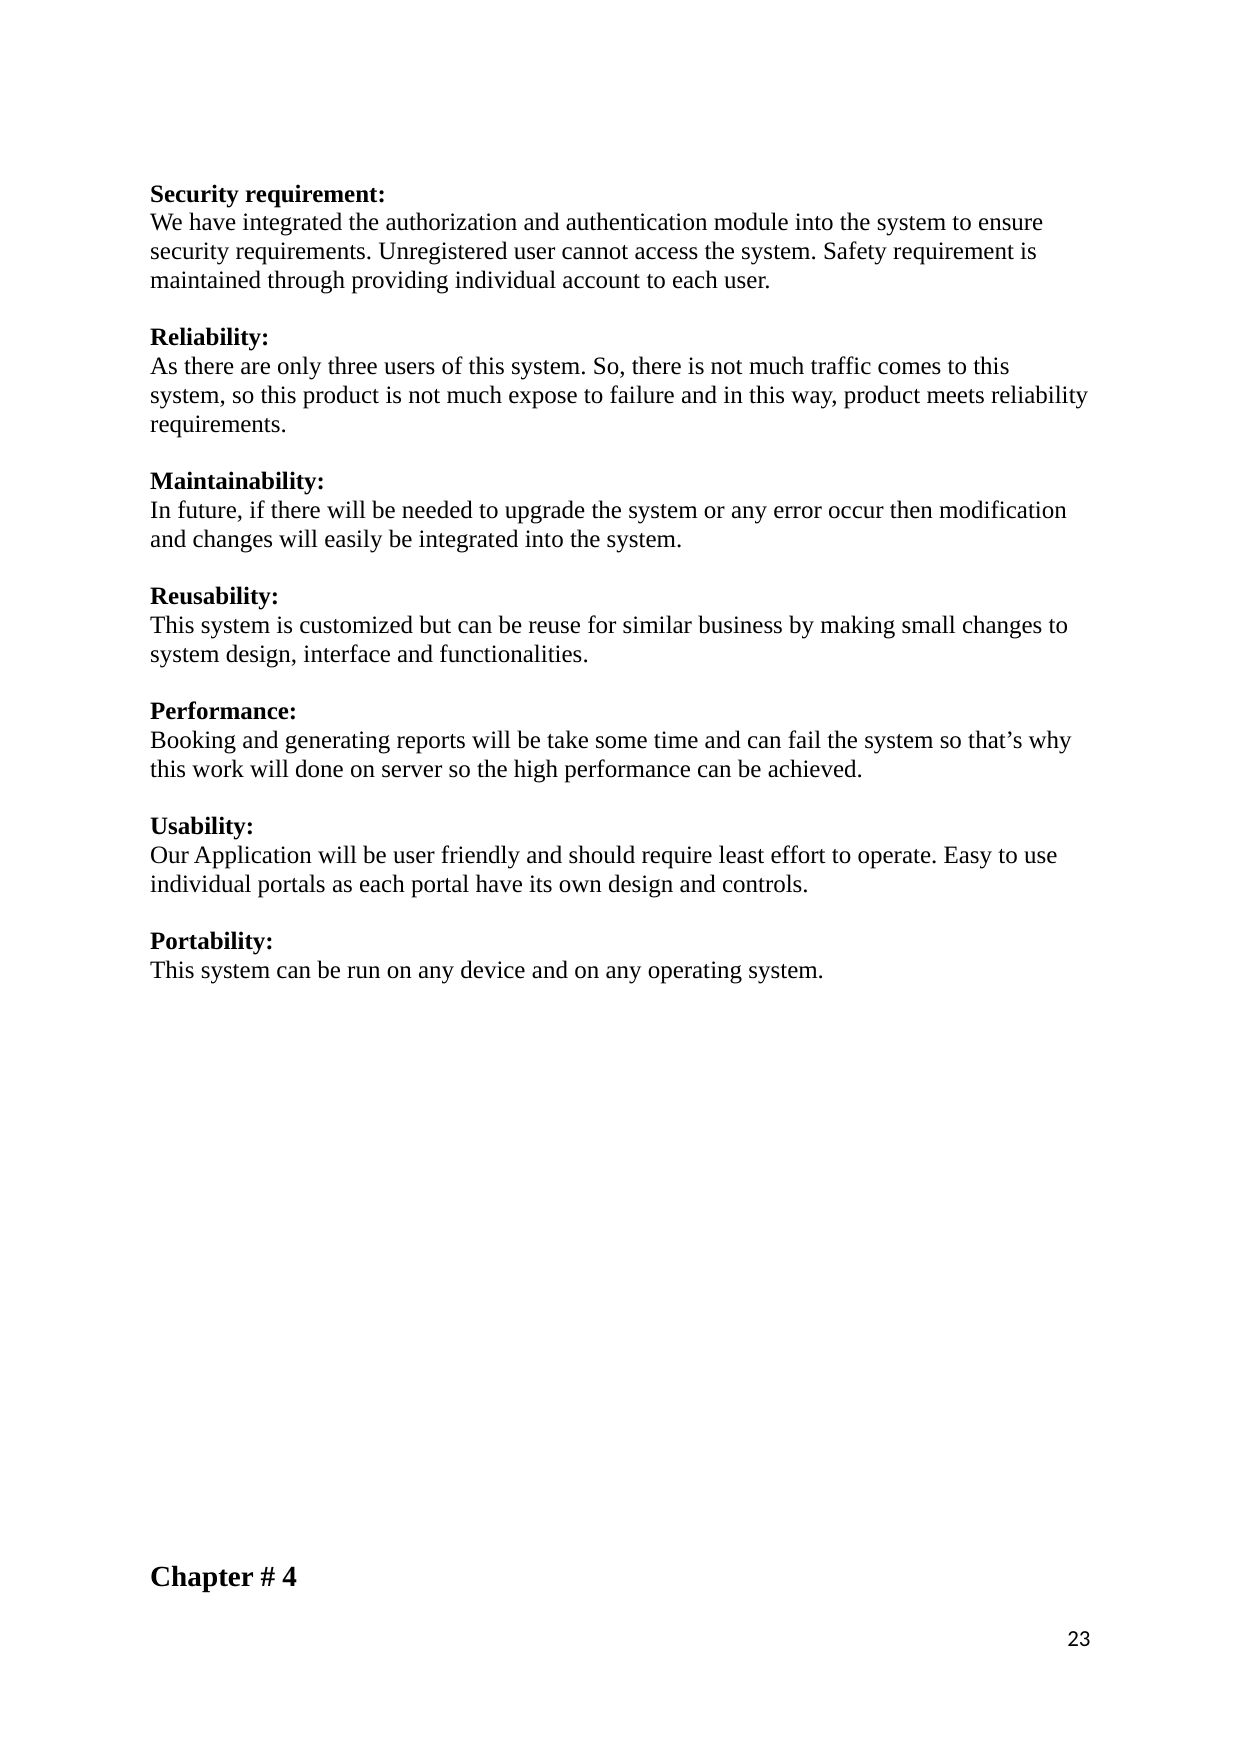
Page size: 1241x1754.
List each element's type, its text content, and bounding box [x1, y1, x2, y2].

text Performance: [150, 696, 1090, 725]
text Reusability: [150, 581, 1090, 610]
text Our Application will be user friendly and should require least effort to operate. Easy to use individual portals as each portal have its own design and controls. [150, 840, 1090, 897]
text Security requirement: [150, 179, 1090, 207]
text In future, if there will be needed to upgrade the system or any error occur then modification and changes will easily be integrated into the system. [150, 495, 1090, 552]
text Portability: [150, 926, 1090, 955]
text This system can be run on any device and on any operating system. [150, 955, 1090, 984]
text This system is customized but can be reuse for similar business by making small changes to system design, interface and functionalities. [150, 610, 1090, 667]
text Chapter # 4 [150, 1559, 1090, 1592]
text Usability: [150, 811, 1090, 840]
text Booking and generating reports will be take some time and can fail the system so that’s why this work will done on server so the high performance can be achieved. [150, 725, 1090, 782]
text As there are only three users of this system. So, there is not much traffic comes to this system, so this product is not much expose to failure and in this way, product meets reliability requirements. [150, 351, 1090, 437]
text Reliability: [150, 322, 1090, 351]
text We have integrated the authorization and authentication module into the system to ensure security requirements. Unregistered user cannot access the system. Safety requirement is maintained through providing individual account to each user. [150, 207, 1090, 294]
text Maintainability: [150, 466, 1090, 495]
